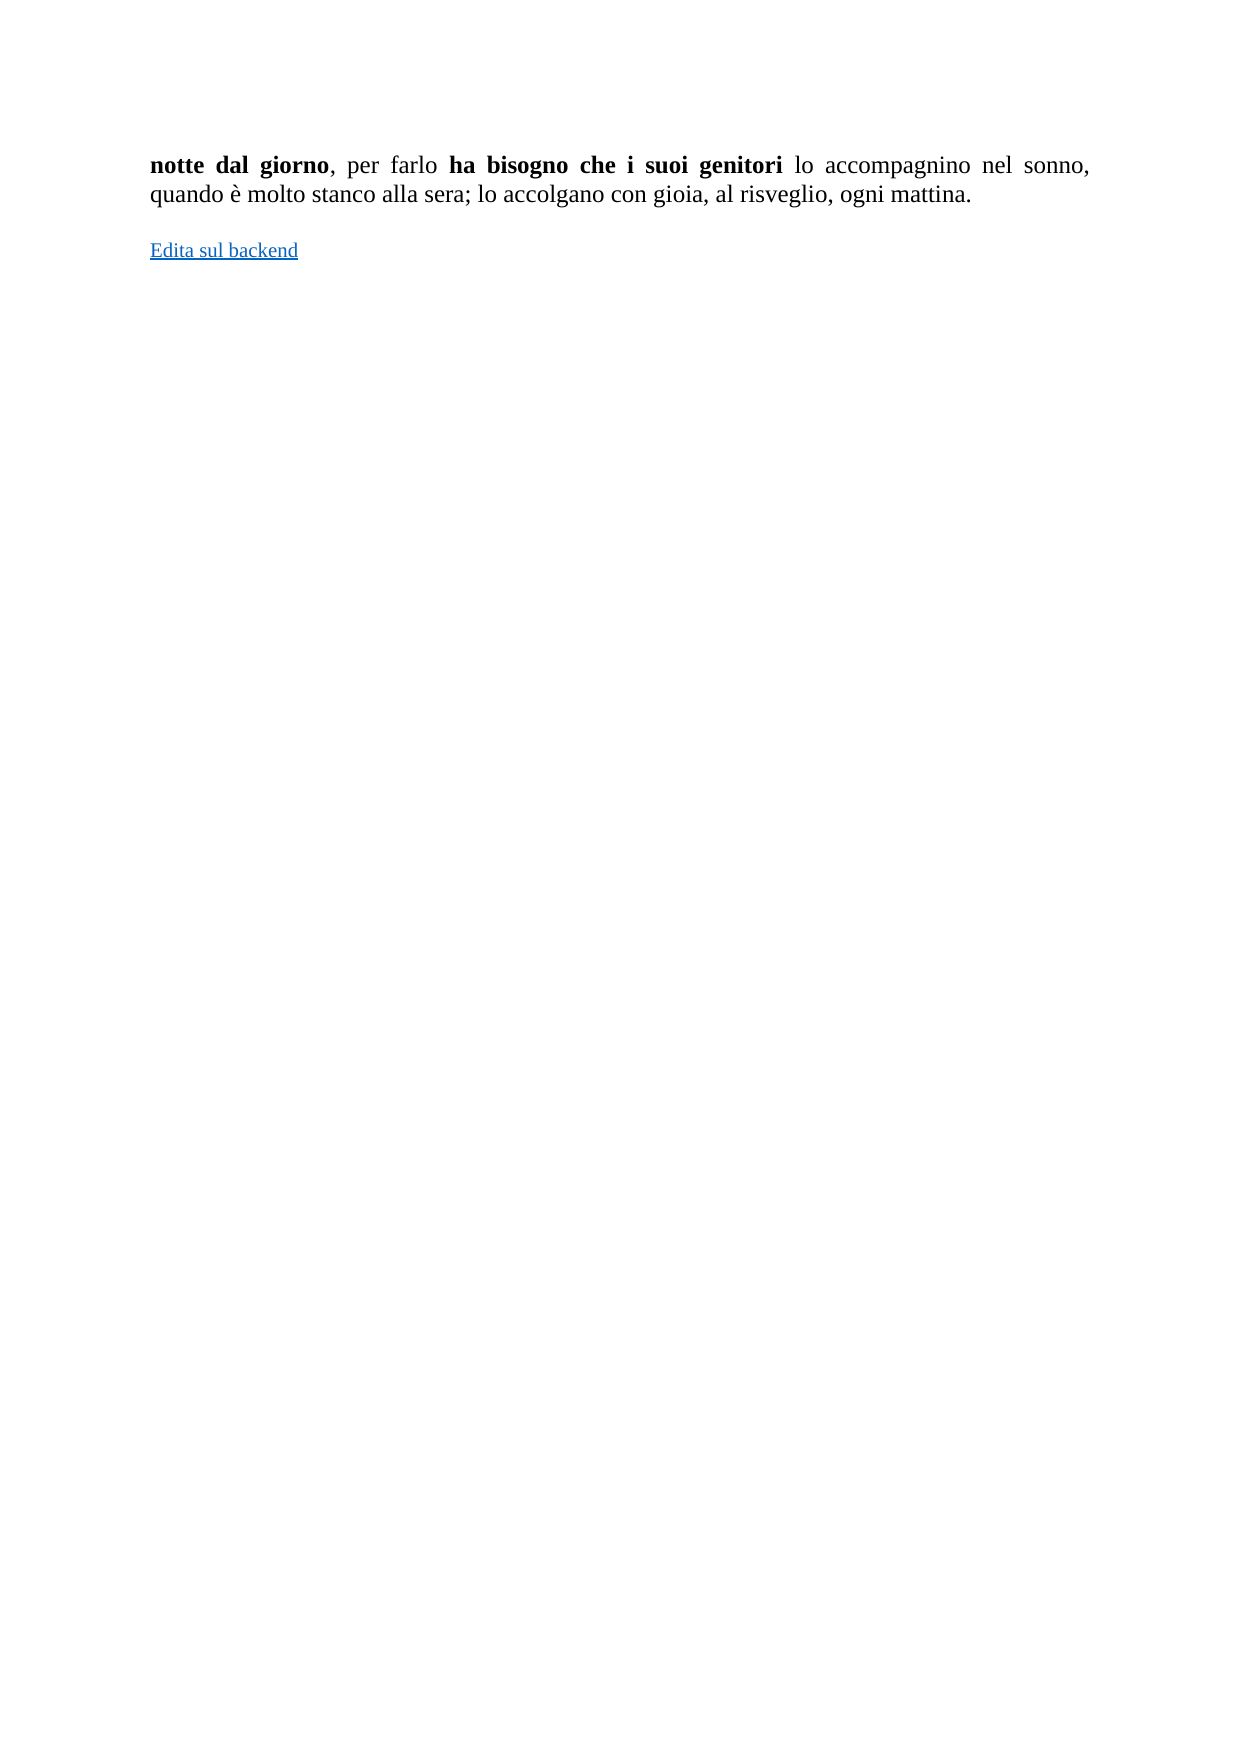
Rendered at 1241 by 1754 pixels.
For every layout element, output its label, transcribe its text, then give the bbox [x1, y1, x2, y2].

text Edita sul backend [150, 237, 1090, 262]
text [150, 150, 1090, 207]
